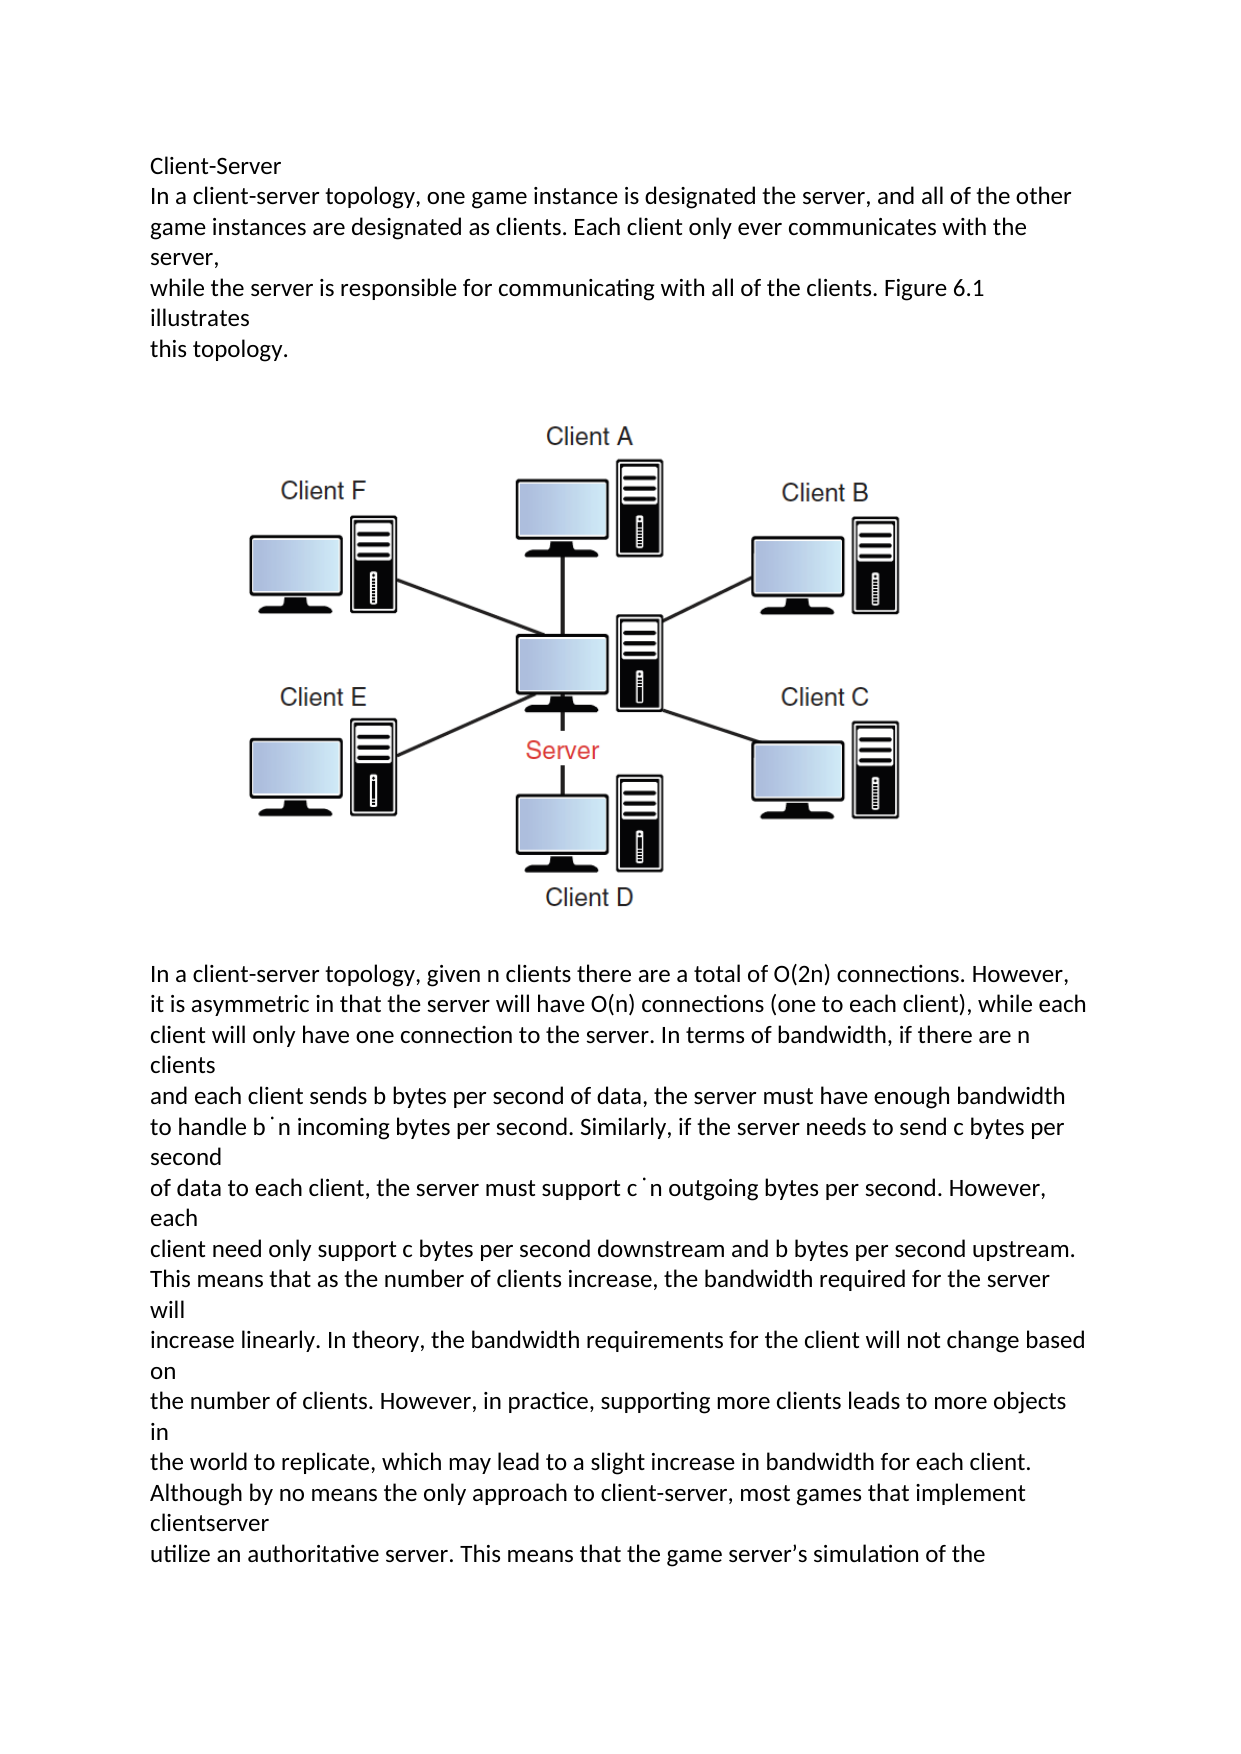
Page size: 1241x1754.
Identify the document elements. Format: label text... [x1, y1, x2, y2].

picture [150, 394, 1015, 928]
text utilize an authoritative server. This means that the game server’s simulation of the [150, 1538, 1090, 1568]
text game instances are designated as clients. Each client only ever communicates with the server, [150, 211, 1090, 272]
text Although by no means the only approach to client-server, most games that implement clientserver [150, 1477, 1090, 1538]
text client will only have one connection to the server. In terms of bandwidth, if there are n clients [150, 1019, 1090, 1080]
text increase linearly. In theory, the bandwidth requirements for the client will not change based on [150, 1324, 1090, 1385]
text and each client sends b bytes per second of data, the server must have enough bandwidth to handle b ̇ n incoming bytes per second. Similarly, if the server needs to send c bytes per second [150, 1080, 1090, 1172]
text of data to each client, the server must support c ̇ n outgoing bytes per second. However, each [150, 1172, 1090, 1233]
text while the server is responsible for communicating with all of the clients. Figure 6.1 illustrates [150, 272, 1090, 333]
text client need only support c bytes per second downstream and b bytes per second upstream. [150, 1233, 1090, 1263]
text it is asymmetric in that the server will have O(n) connections (one to each client), while each [150, 988, 1090, 1019]
text In a client-server topology, one game instance is designated the server, and all of the other [150, 181, 1090, 211]
text Client-Server [150, 150, 1090, 181]
text the number of clients. However, in practice, supporting more clients leads to more objects in [150, 1385, 1090, 1446]
text the world to replicate, which may lead to a slight increase in bandwidth for each client. [150, 1446, 1090, 1477]
text In a client-server topology, given n clients there are a total of O(2n) connections. However, [150, 958, 1090, 988]
text this topology. [150, 333, 1090, 364]
text This means that as the number of clients increase, the bandwidth required for the server will [150, 1263, 1090, 1324]
